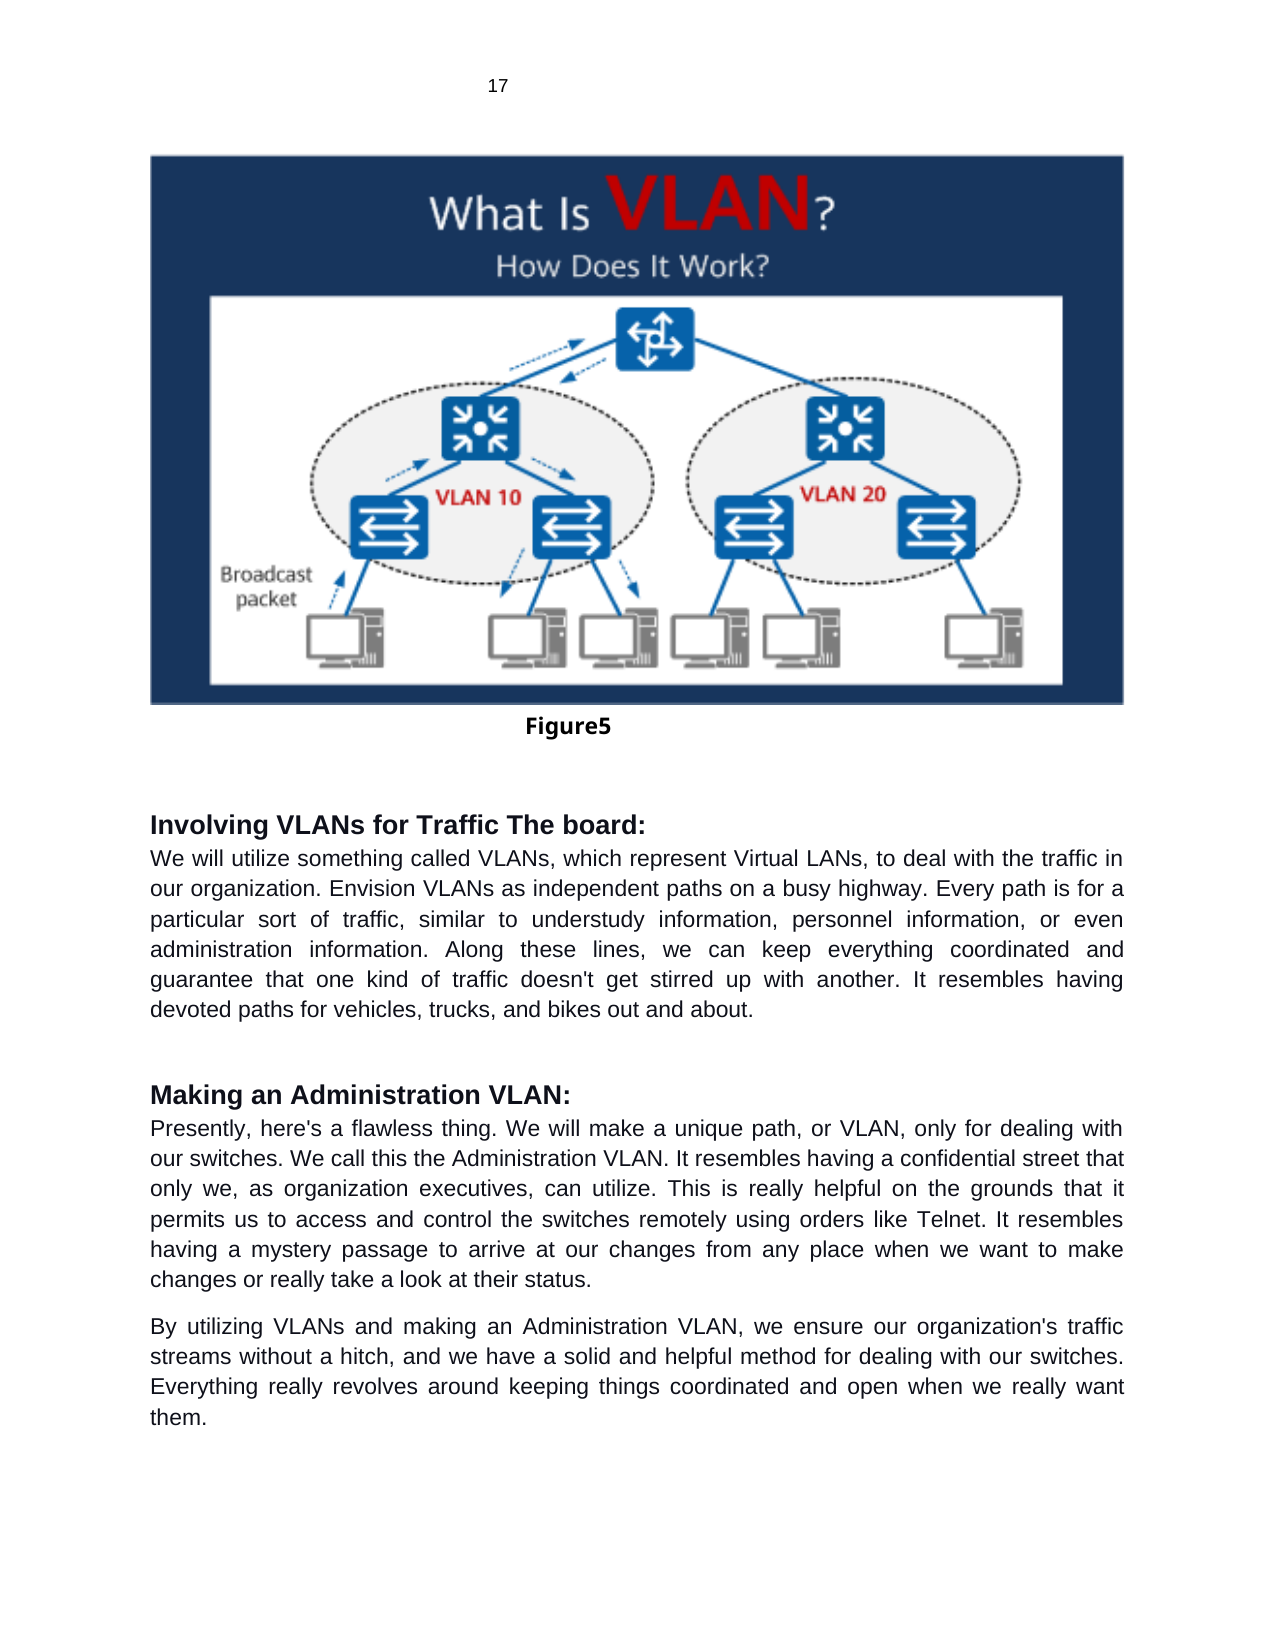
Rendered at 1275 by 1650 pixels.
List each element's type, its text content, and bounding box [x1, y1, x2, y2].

picture [150, 150, 1125, 705]
subtitle Involving VLANs for Traffic The board: [150, 809, 1125, 841]
text Presently, here's a flawless thing. We will make a unique path, or VLAN, only for dealing with our switches. We call this the Administration VLAN. It resembles having a confidential street that only we, as organization executives, can utilize. This is really helpful on the grounds that it permits us to access and control the switches remotely using orders like Telnet. It resembles having a mystery passage to arrive at our changes from any place when we want to make changes or really take a look at their status. [150, 1115, 1125, 1292]
text We will utilize something called VLANs, which represent Virtual LANs, to deal with the traffic in our organization. Envision VLANs as independent paths on a busy highway. Every path is for a particular sort of traffic, similar to understudy information, personnel information, or even administration information. Along these lines, we can keep everything coordinated and guarantee that one kind of traffic doesn't get stirred up with another. It resembles having devoted paths for vehicles, trucks, and bikes out and about. [150, 845, 1125, 1023]
text By utilizing VLANs and making an Administration VLAN, we ensure our organization's traffic streams without a hitch, and we have a solid and helpful method for dealing with our switches. Everything really revolves around keeping things coordinated and open when we really want them. [150, 1313, 1125, 1430]
text Figure5 [450, 710, 1125, 741]
subtitle Making an Administration VLAN: [150, 1079, 1125, 1110]
